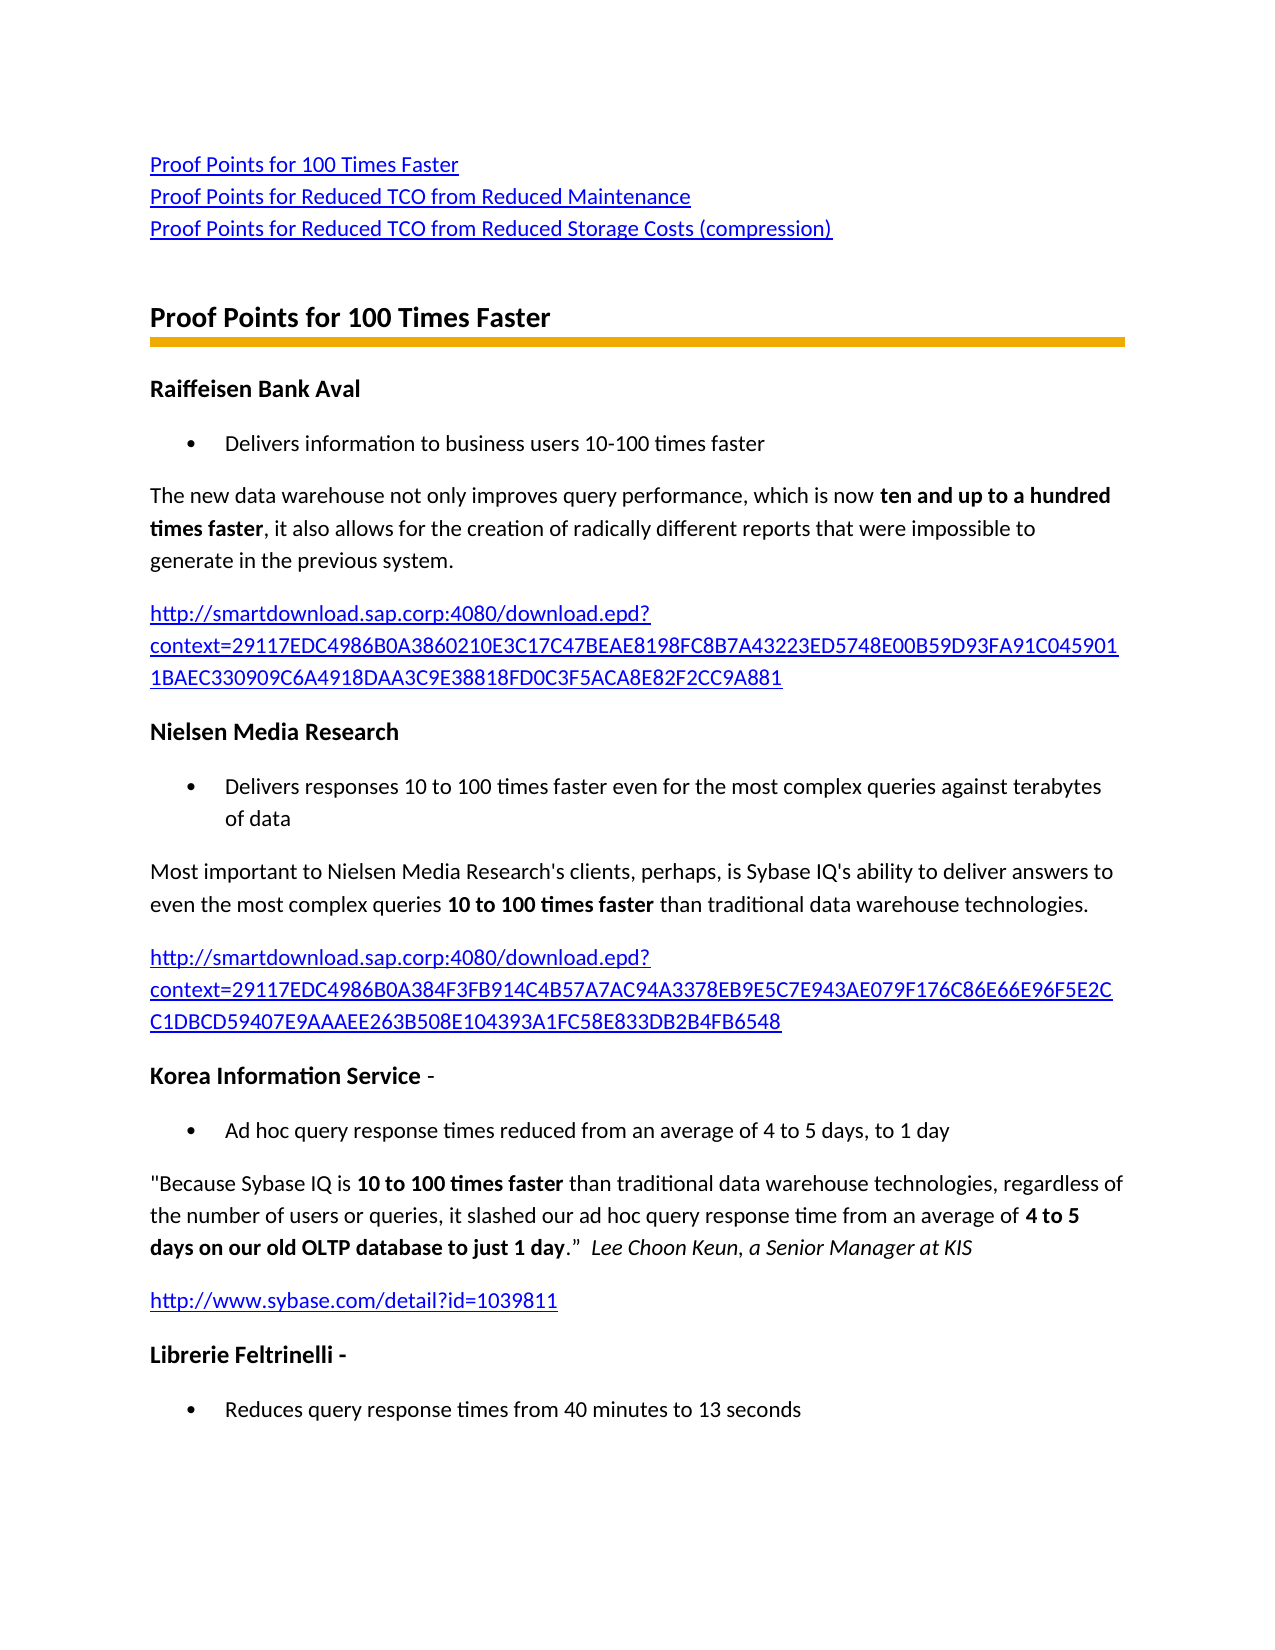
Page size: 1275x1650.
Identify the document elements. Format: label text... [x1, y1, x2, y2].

text Korea Information Service - [150, 1060, 1125, 1091]
text http://smartdownload.sap.corp:4080/download.epd?context=29117EDC4986B0A384F3FB914C4B57A7AC94A3378EB9E5C7E943AE079F176C86E66E96F5E2CC1DBCD59407E9AAAEE263B508E104393A1FC58E833DB2B4FB6548 [150, 943, 1125, 1035]
list Reduces query response times from 40 minutes to 13 seconds [187, 1395, 1125, 1423]
list Delivers information to business users 10-100 times faster [187, 429, 1125, 457]
text http://smartdownload.sap.corp:4080/download.epd?context=29117EDC4986B0A3860210E3C17C47BEAE8198FC8B7A43223ED5748E00B59D93FA91C0459011BAEC330909C6A4918DAA3C9E38818FD0C3F5ACA8E82F2CC9A881 [150, 599, 1125, 691]
text Proof Points for Reduced TCO from Reduced Maintenance [150, 182, 1125, 210]
text Most important to Nielsen Media Research's clients, perhaps, is Sybase IQ's ability to deliver answers to even the most complex queries 10 to 100 times faster than traditional data warehouse technologies. [150, 857, 1125, 918]
text The new data warehouse not only improves query performance, which is now ten and up to a hundred times faster, it also allows for the creation of radically different reports that were impossible to generate in the previous system. [150, 482, 1125, 574]
text http://www.sybase.com/detail?id=1039811 [150, 1286, 1125, 1314]
list Ad hoc query response times reduced from an average of 4 to 5 days, to 1 day [187, 1116, 1125, 1144]
text Proof Points for Reduced TCO from Reduced Storage Costs (compression) [150, 214, 1125, 242]
list Delivers responses 10 to 100 times faster even for the most complex queries against terabytes of data [187, 772, 1125, 832]
text Raiffeisen Bank Aval [150, 373, 1125, 403]
text "Because Sybase IQ is 10 to 100 times faster than traditional data warehouse technologies, regardless of the number of users or queries, it slashed our ad hoc query response time from an average of 4 to 5 days on our old OLTP database to just 1 day.” Lee Choon Keun, a Senior Manager at KIS [150, 1169, 1125, 1261]
text Proof Points for 100 Times Faster [150, 299, 1125, 337]
text Librerie Feltrinelli - [150, 1339, 1125, 1370]
text Nielsen Media Research [150, 716, 1125, 747]
text Proof Points for 100 Times Faster [150, 150, 1125, 178]
